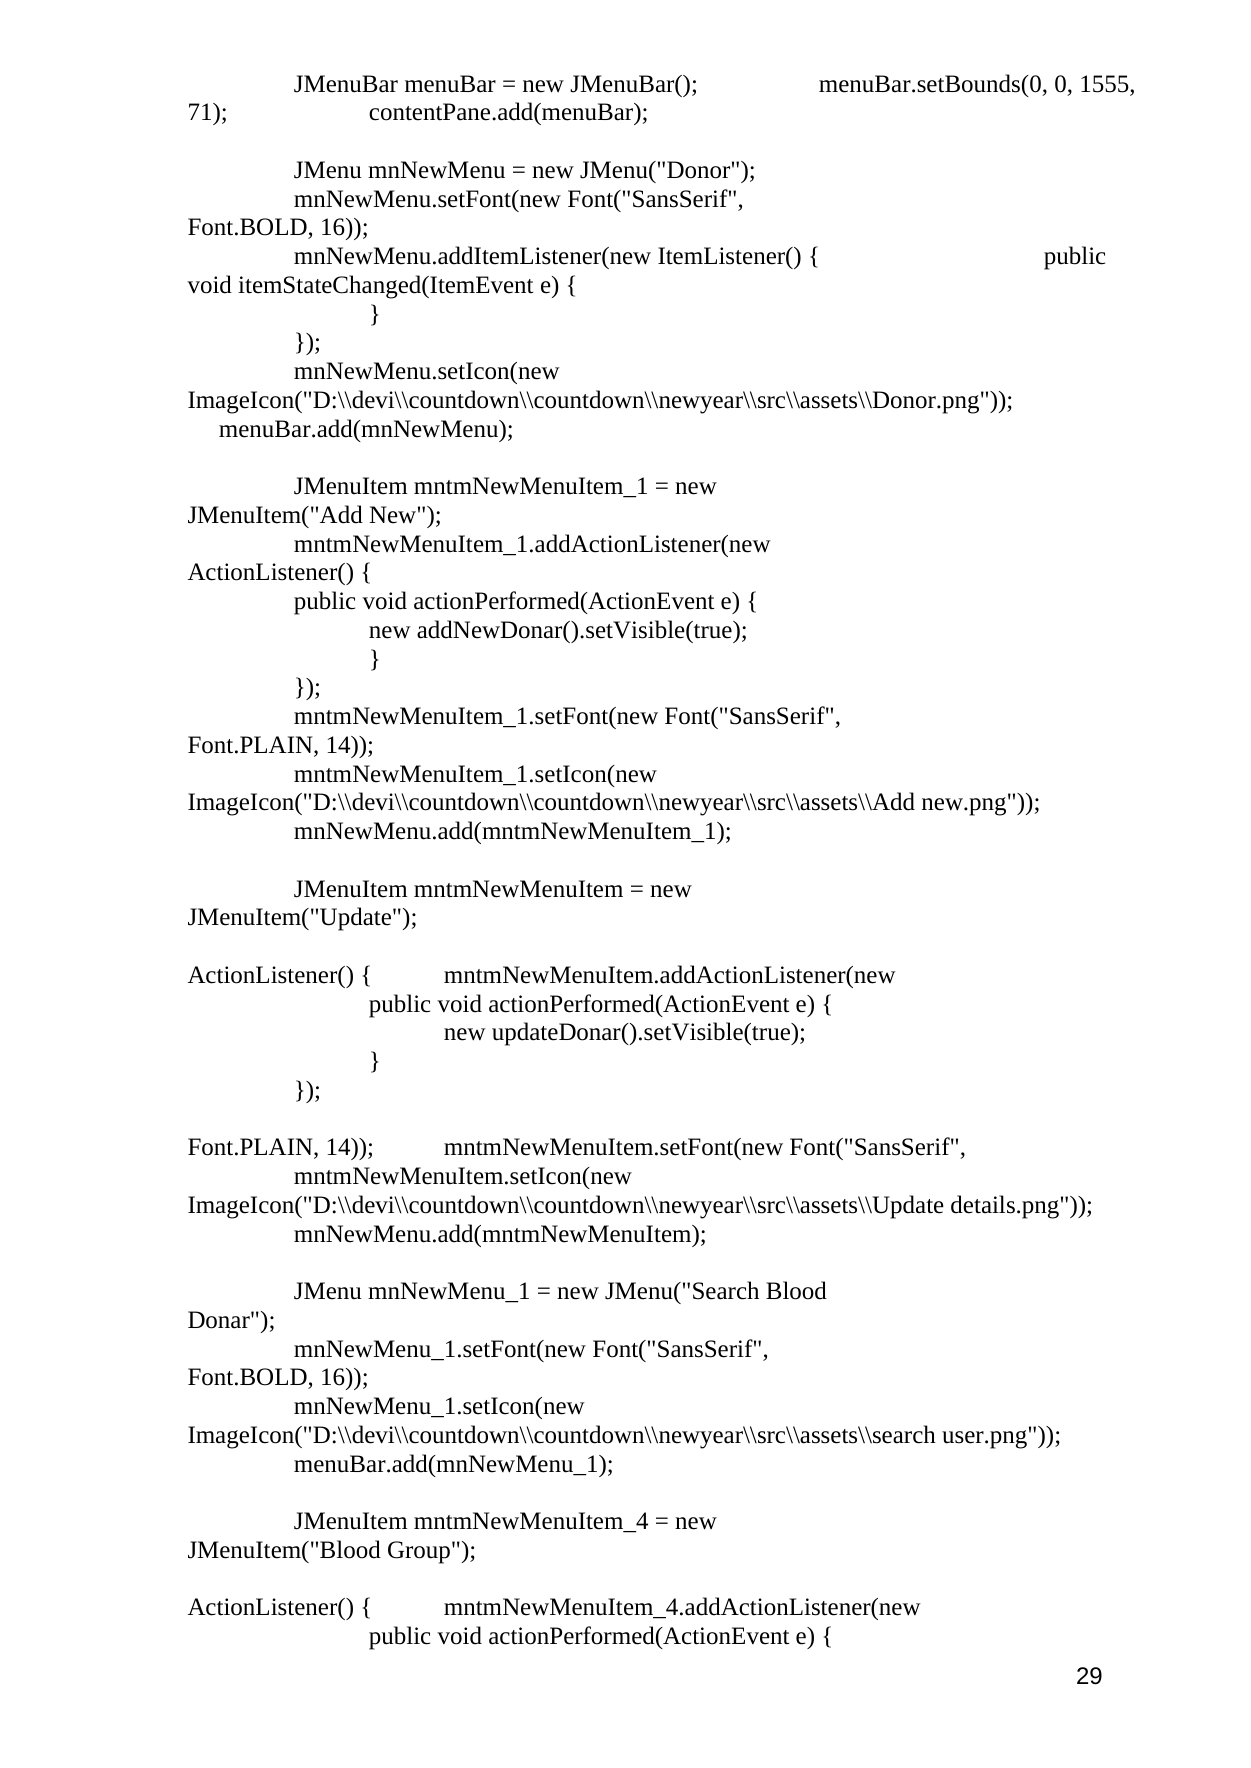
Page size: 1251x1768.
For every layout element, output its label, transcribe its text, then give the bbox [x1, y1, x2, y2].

list menuBar.add(mnNewMenu_1); [187, 1449, 1136, 1477]
list Font.PLAIN, 14)); mntmNewMenuItem.setFont(new Font("SansSerif", [187, 1132, 1136, 1161]
list JMenuItem mntmNewMenuItem_4 = new [187, 1506, 1136, 1535]
list mntmNewMenuItem_1.setIcon(new [187, 759, 1136, 787]
list JMenuItem("Blood Group"); [187, 1535, 1136, 1564]
list JMenuItem("Add New"); [187, 500, 1136, 529]
list }); [187, 672, 1136, 701]
list new updateDonar().setVisible(true); [187, 1017, 1136, 1046]
list Font.PLAIN, 14)); [187, 730, 1136, 759]
list JMenuItem("Update"); [187, 902, 1136, 931]
list ImageIcon("D:\\devi\\countdown\\countdown\\newyear\\src\\assets\\Donor.png")); menuBar.add(mnNewMenu); [187, 385, 1136, 442]
list new addNewDonar().setVisible(true); [187, 615, 1136, 644]
list }); [187, 327, 1136, 356]
list mntmNewMenuItem_1.addActionListener(new [187, 529, 1136, 557]
list } [187, 644, 1136, 672]
list public void actionPerformed(ActionEvent e) { [187, 586, 1136, 615]
list public void actionPerformed(ActionEvent e) { [187, 1621, 1136, 1650]
list JMenuItem mntmNewMenuItem_1 = new [187, 471, 1136, 500]
list JMenu mnNewMenu = new JMenu("Donor"); [187, 155, 1136, 184]
list ImageIcon("D:\\devi\\countdown\\countdown\\newyear\\src\\assets\\search user.png")); [187, 1420, 1136, 1449]
list Donar"); [187, 1305, 1136, 1334]
list } [187, 1046, 1136, 1075]
list public void actionPerformed(ActionEvent e) { [187, 989, 1136, 1017]
list mnNewMenu.setFont(new Font("SansSerif", [187, 184, 1136, 212]
list mnNewMenu.setIcon(new [187, 356, 1136, 385]
list Font.BOLD, 16)); [187, 1362, 1136, 1391]
list mntmNewMenuItem_1.setFont(new Font("SansSerif", [187, 701, 1136, 730]
list ImageIcon("D:\\devi\\countdown\\countdown\\newyear\\src\\assets\\Add new.png")); [187, 787, 1136, 816]
list ActionListener() { mntmNewMenuItem.addActionListener(new [187, 960, 1136, 989]
list mnNewMenu.add(mntmNewMenuItem); [187, 1219, 1136, 1247]
list mnNewMenu_1.setFont(new Font("SansSerif", [187, 1334, 1136, 1362]
list } [187, 299, 1136, 327]
list ImageIcon("D:\\devi\\countdown\\countdown\\newyear\\src\\assets\\Update details.png")); [187, 1190, 1136, 1219]
list Font.BOLD, 16)); [187, 212, 1136, 241]
list JMenuItem mntmNewMenuItem = new [187, 874, 1136, 902]
list mnNewMenu.addItemListener(new ItemListener() { public void itemStateChanged(ItemEvent e) { [187, 241, 1136, 299]
list ActionListener() { mntmNewMenuItem_4.addActionListener(new [187, 1592, 1136, 1621]
list mntmNewMenuItem.setIcon(new [187, 1161, 1136, 1190]
list }); [187, 1075, 1136, 1104]
list JMenu mnNewMenu_1 = new JMenu("Search Blood [187, 1276, 1136, 1305]
list mnNewMenu.add(mntmNewMenuItem_1); [187, 816, 1136, 845]
list ActionListener() { [187, 557, 1136, 586]
list JMenuBar menuBar = new JMenuBar(); menuBar.setBounds(0, 0, 1555, 71); contentPane.add(menuBar); [187, 69, 1136, 126]
list mnNewMenu_1.setIcon(new [187, 1391, 1136, 1420]
